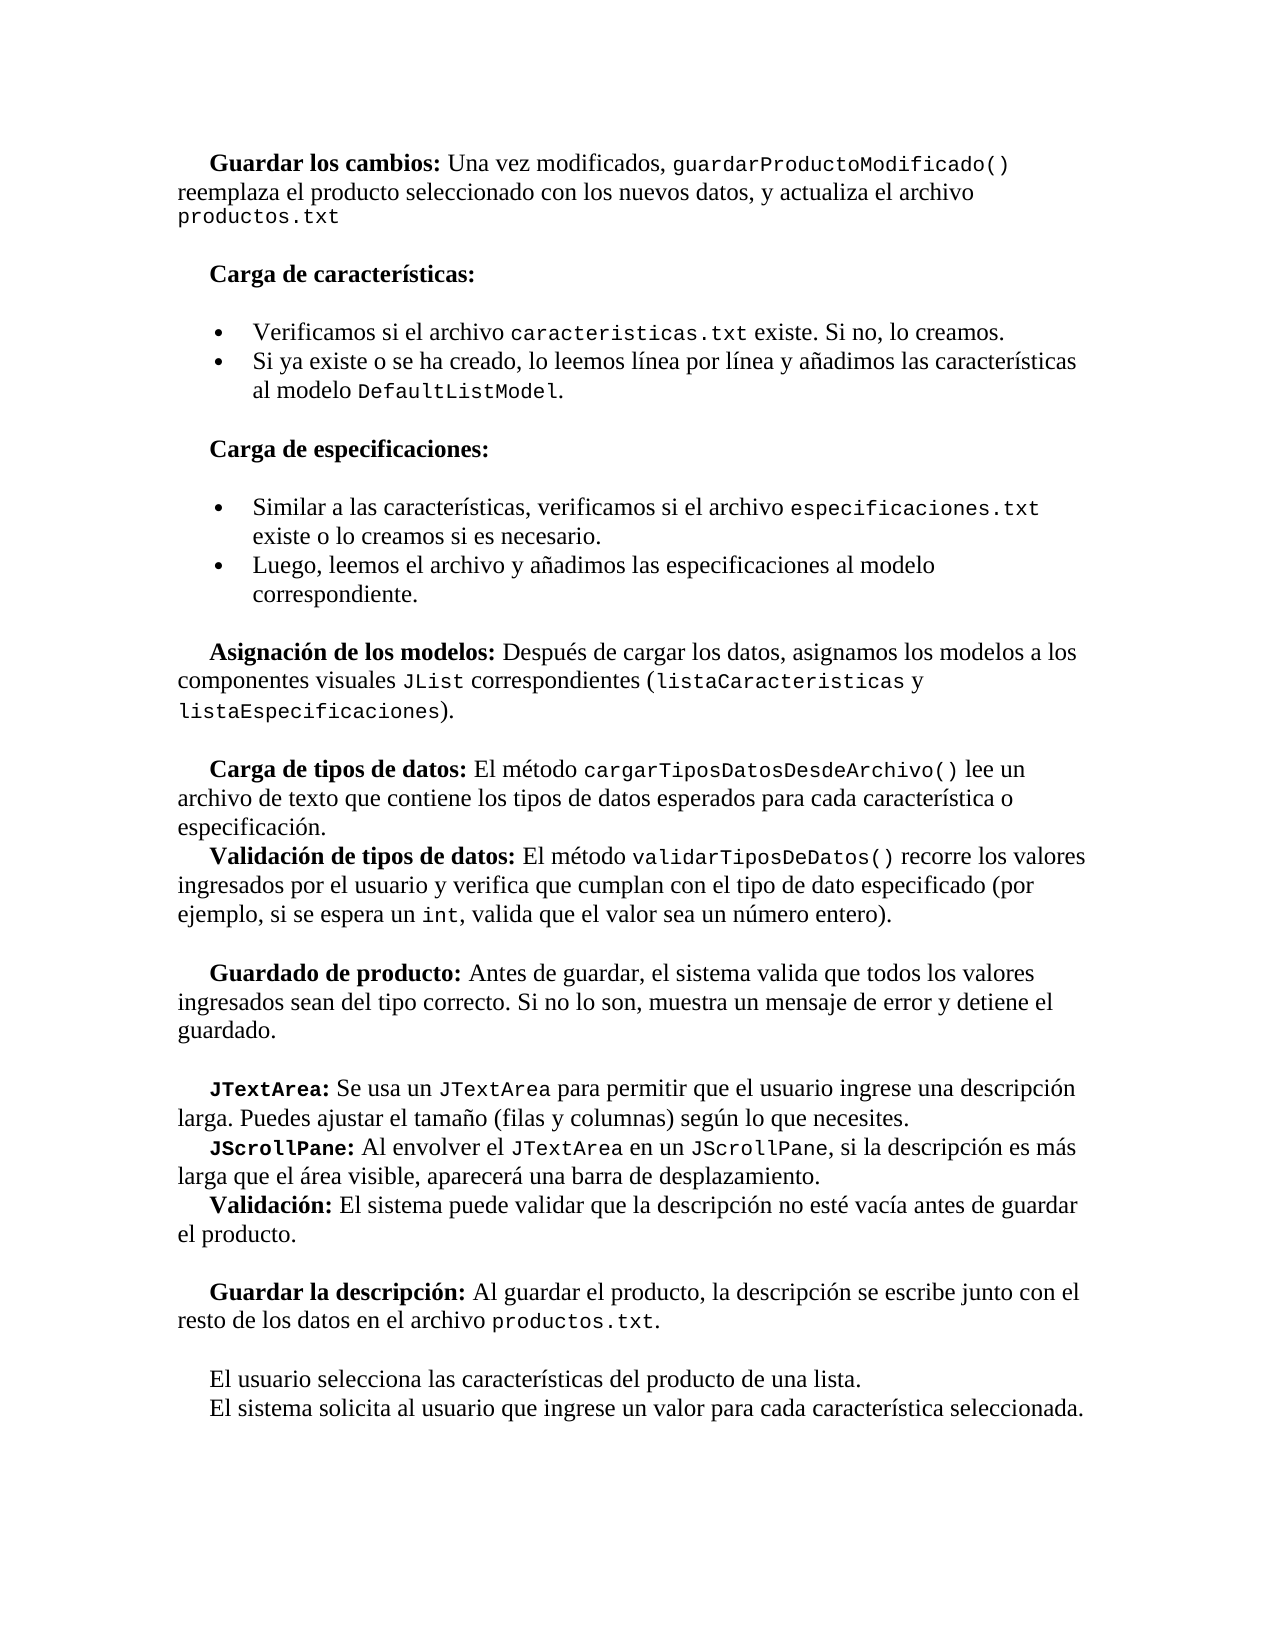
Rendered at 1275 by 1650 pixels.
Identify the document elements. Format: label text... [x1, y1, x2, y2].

text  JScrollPane: Al envolver el JTextArea en un JScrollPane, si la descripción es más larga que el área visible, aparecerá una barra de desplazamiento. [177, 1132, 1098, 1190]
text  El sistema solicita al usuario que ingrese un valor para cada característica seleccionada. [177, 1393, 1098, 1422]
list Si ya existe o se ha creado, lo leemos línea por línea y añadimos las características al modelo DefaultListModel. [215, 346, 1098, 404]
text  Validación: El sistema puede validar que la descripción no esté vacía antes de guardar el producto. [177, 1190, 1098, 1247]
text  El usuario selecciona las características del producto de una lista. [177, 1364, 1098, 1393]
text  Guardar los cambios: Una vez modificados, guardarProductoModificado() reemplaza el producto seleccionado con los nuevos datos, y actualiza el archivo productos.txt [177, 148, 1098, 229]
list Luego, leemos el archivo y añadimos las especificaciones al modelo correspondiente. [215, 550, 1098, 607]
text  Guardar la descripción: Al guardar el producto, la descripción se escribe junto con el resto de los datos en el archivo productos.txt. [177, 1277, 1098, 1335]
text  JTextArea: Se usa un JTextArea para permitir que el usuario ingrese una descripción larga. Puedes ajustar el tamaño (filas y columnas) según lo que necesites. [177, 1073, 1098, 1132]
text  Asignación de los modelos: Después de cargar los datos, asignamos los modelos a los componentes visuales JList correspondientes (listaCaracteristicas y listaEspecificaciones). [177, 637, 1098, 724]
text  Carga de características: [177, 259, 1098, 287]
text  Carga de tipos de datos: El método cargarTiposDatosDesdeArchivo() lee un archivo de texto que contiene los tipos de datos esperados para cada característica o especificación. [177, 754, 1098, 841]
list Similar a las características, verificamos si el archivo especificaciones.txt existe o lo creamos si es necesario. [215, 492, 1098, 550]
text  Carga de especificaciones: [177, 434, 1098, 462]
text  Validación de tipos de datos: El método validarTiposDeDatos() recorre los valores ingresados por el usuario y verifica que cumplan con el tipo de dato especificado (por ejemplo, si se espera un int, valida que el valor sea un número entero). [177, 841, 1098, 929]
list Verificamos si el archivo caracteristicas.txt existe. Si no, lo creamos. [215, 317, 1098, 346]
text  Guardado de producto: Antes de guardar, el sistema valida que todos los valores ingresados sean del tipo correcto. Si no lo son, muestra un mensaje de error y detiene el guardado. [177, 958, 1098, 1044]
